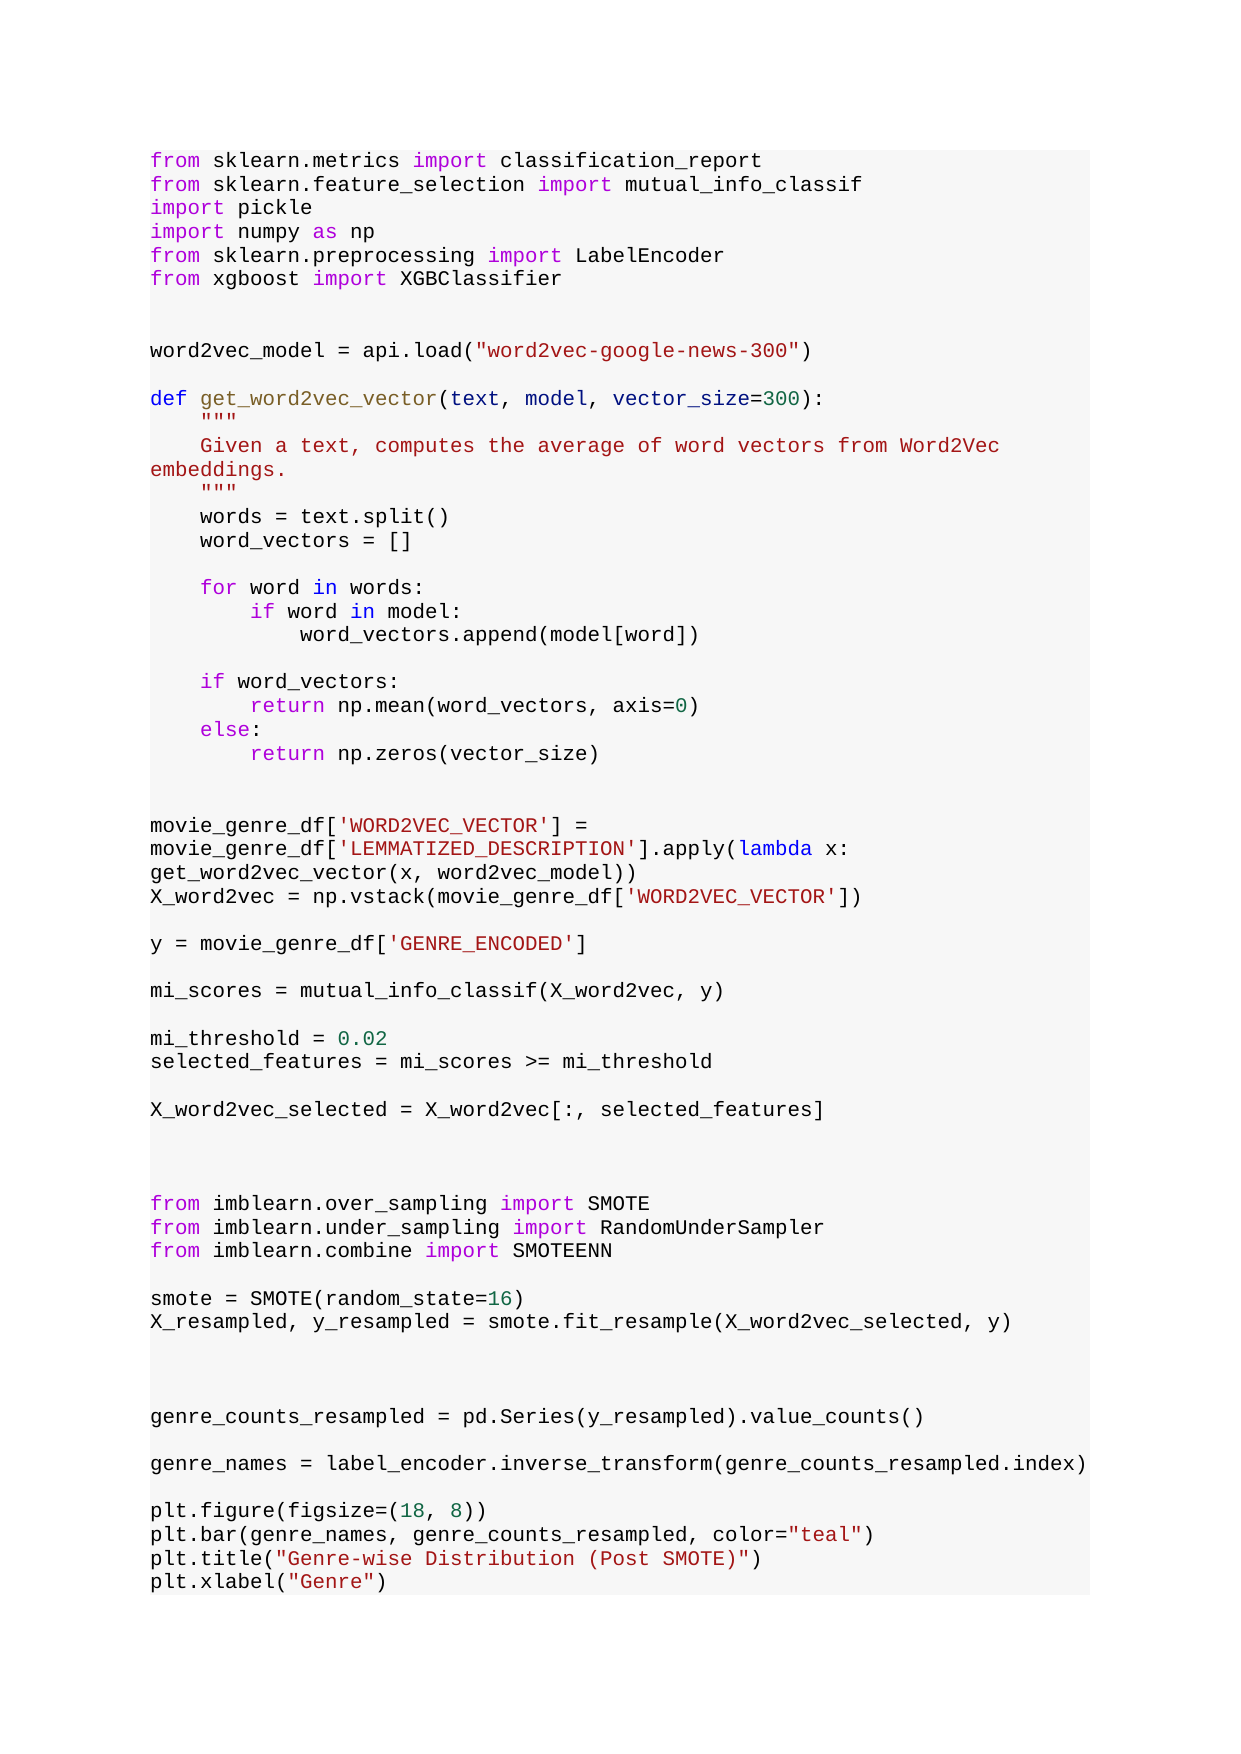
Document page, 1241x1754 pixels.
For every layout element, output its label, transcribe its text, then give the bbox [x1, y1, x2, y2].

text plt.title("Genre-wise Distribution (Post SMOTE)") [150, 1548, 1090, 1571]
text X_word2vec_selected = X_word2vec[:, selected_features] [150, 1098, 1090, 1122]
text plt.figure(figsize=(18, 8)) [150, 1501, 1090, 1524]
text return np.mean(word_vectors, axis=0) [150, 695, 1090, 719]
text """ [150, 411, 1090, 435]
text X_resampled, y_resampled = smote.fit_resample(X_word2vec_selected, y) [150, 1311, 1090, 1335]
text genre_names = label_encoder.inverse_transform(genre_counts_resampled.index) [150, 1453, 1090, 1477]
text from imblearn.combine import SMOTEENN [150, 1240, 1090, 1264]
text import numpy as np [150, 221, 1090, 244]
text import pickle [150, 197, 1090, 221]
text word2vec_model = api.load("word2vec-google-news-300") [150, 341, 1090, 364]
text plt.xlabel("Genre") [150, 1571, 1090, 1595]
text selected_features = mi_scores >= mi_threshold [150, 1051, 1090, 1075]
text Given a text, computes the average of word vectors from Word2Vec embeddings. [150, 435, 1090, 482]
text for word in words: [150, 577, 1090, 601]
text from sklearn.preprocessing import LabelEncoder [150, 244, 1090, 268]
text genre_counts_resampled = pd.Series(y_resampled).value_counts() [150, 1406, 1090, 1429]
text y = movie_genre_df['GENRE_ENCODED'] [150, 933, 1090, 957]
text word_vectors = [] [150, 530, 1090, 553]
text mi_scores = mutual_info_classif(X_word2vec, y) [150, 980, 1090, 1004]
text smote = SMOTE(random_state=16) [150, 1288, 1090, 1311]
text plt.bar(genre_names, genre_counts_resampled, color="teal") [150, 1524, 1090, 1548]
text from imblearn.over_sampling import SMOTE [150, 1193, 1090, 1217]
text from sklearn.metrics import classification_report [150, 150, 1090, 174]
text return np.zeros(vector_size) [150, 742, 1090, 766]
text movie_genre_df['WORD2VEC_VECTOR'] = movie_genre_df['LEMMATIZED_DESCRIPTION'].apply(lambda x: get_word2vec_vector(x, word2vec_model)) [150, 815, 1090, 886]
text mi_threshold = 0.02 [150, 1028, 1090, 1051]
text if word in model: [150, 601, 1090, 624]
text X_word2vec = np.vstack(movie_genre_df['WORD2VEC_VECTOR']) [150, 886, 1090, 909]
text from sklearn.feature_selection import mutual_info_classif [150, 174, 1090, 197]
text word_vectors.append(model[word]) [150, 624, 1090, 648]
text from imblearn.under_sampling import RandomUnderSampler [150, 1217, 1090, 1240]
text if word_vectors: [150, 672, 1090, 695]
text """ [150, 482, 1090, 506]
text from xgboost import XGBClassifier [150, 268, 1090, 292]
text def get_word2vec_vector(text, model, vector_size=300): [150, 388, 1090, 411]
text words = text.split() [150, 506, 1090, 530]
text else: [150, 719, 1090, 742]
